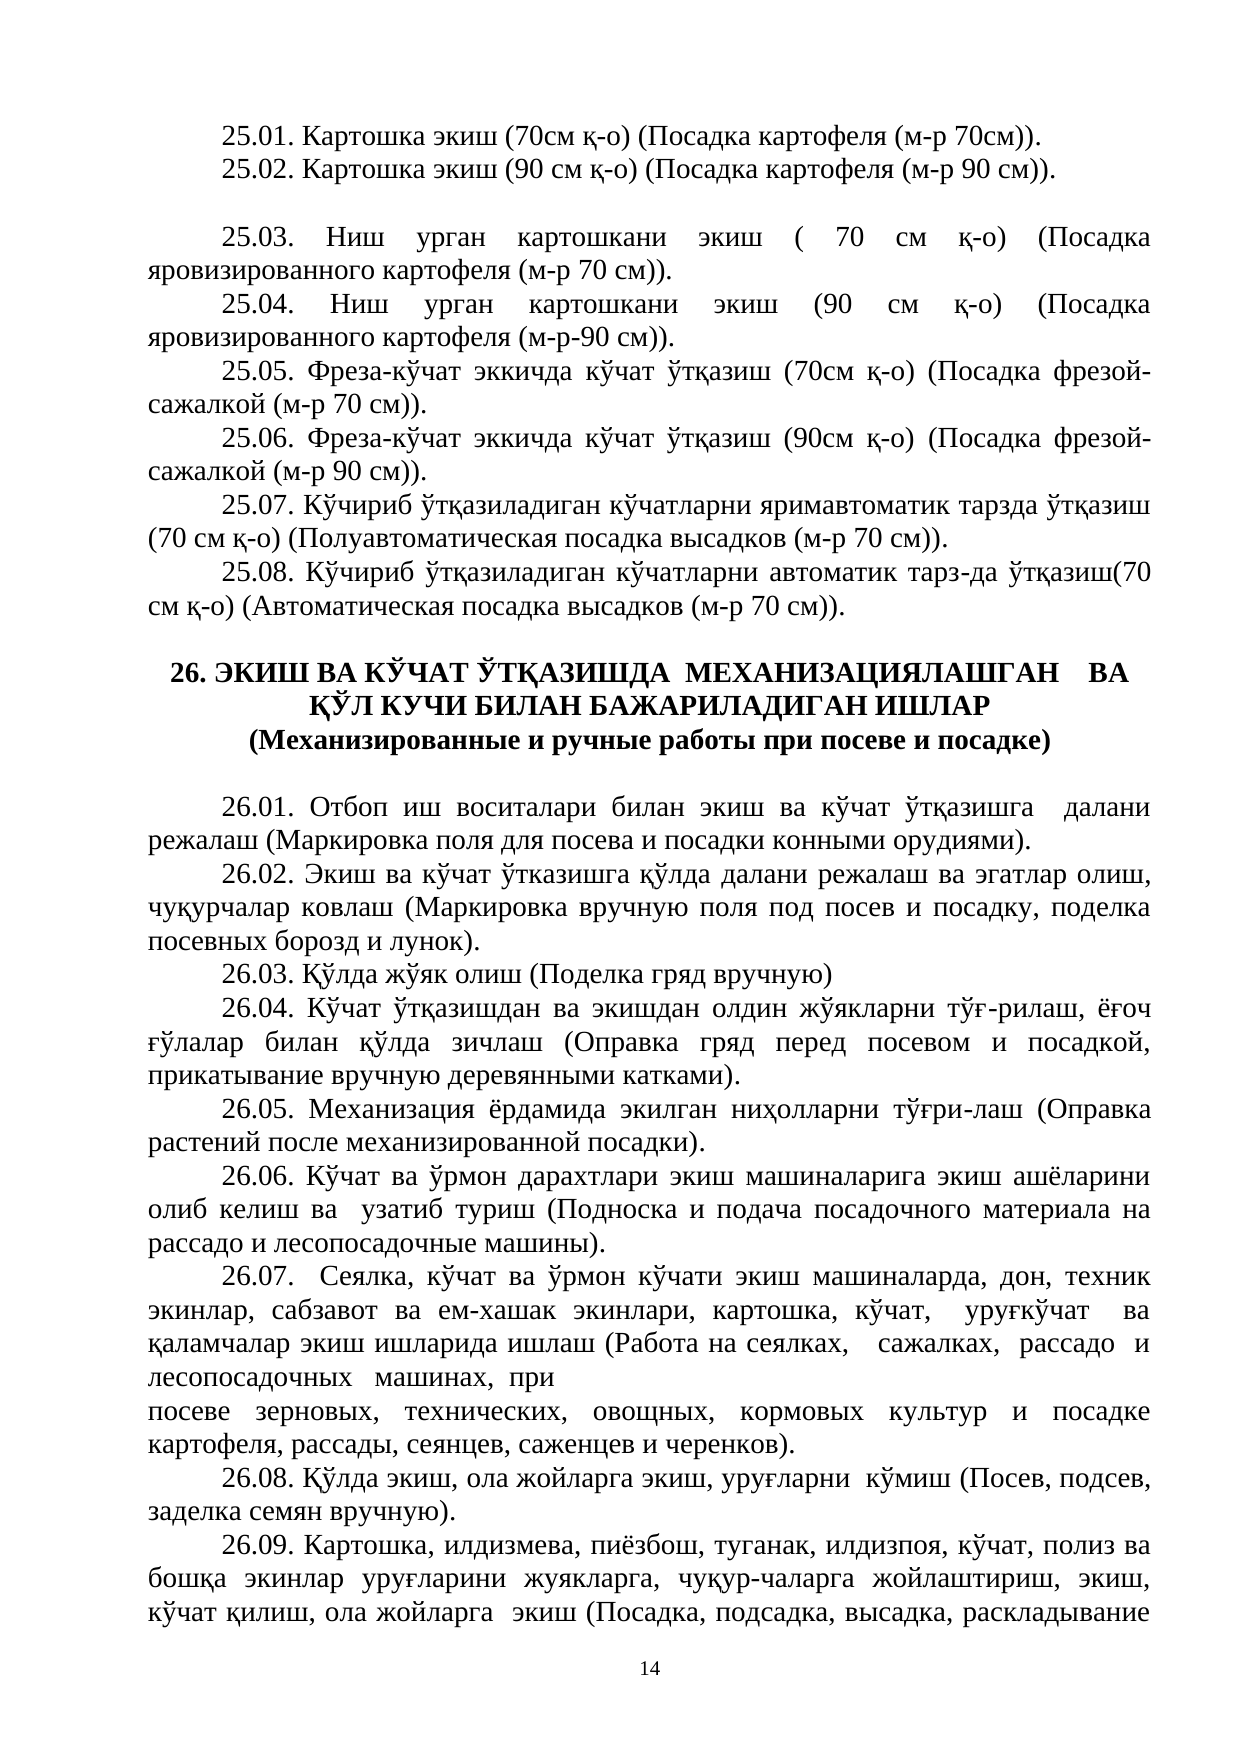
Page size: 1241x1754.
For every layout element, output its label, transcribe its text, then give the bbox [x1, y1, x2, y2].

text 25.05. Фреза-кўчат эккичда кўчат ўтқазиш (70см қ-о) (Посадка фрезой-сажалкой (м-р 70 см)). [148, 353, 1152, 420]
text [148, 1527, 1152, 1627]
text посеве зерновых, технических, овощных, кормовых культур и посадке картофеля, рассады, сеянцев, саженцев и черенков). [148, 1393, 1152, 1460]
text 26.03. Қўлда жўяк олиш (Поделка гряд вручную) [148, 957, 1152, 990]
text 25.01. Картошка экиш (70см қ-о) (Посадка картофеля (м-р 70см)). [148, 118, 1152, 152]
text 26.08. Қўлда экиш, ола жойларга экиш, уруғларни кўмиш (Посев, подсев, заделка семян вручную). [148, 1460, 1152, 1527]
text 25.02. Картошка экиш (90 см қ-о) (Посадка картофеля (м-р 90 см)). [148, 152, 1152, 185]
text 26.07. Сеялка, кўчат ва ўрмон кўчати экиш машиналарда, дон, техник экинлар, сабзавот ва ем-хашак экинлари, картошка, кўчат, уруғкўчат ва қаламчалар экиш ишларида ишлаш (Работа на сеялках, сажалках, рассадо и лесопосадочных машинах, при [148, 1258, 1152, 1393]
text 26.04. Кўчат ўтқазишдан ва экишдан олдин жўякларни тўғ-рилаш, ёғоч ғўлалар билан қўлда зичлаш (Оправка гряд перед посевом и посадкой, прикатывание вручную деревянными катками). [148, 990, 1152, 1091]
text 26.06. Кўчат ва ўрмон дарахтлари экиш машиналарига экиш ашёларини олиб келиш ва узатиб туриш (Подноска и подача посадочного материала на рассадо и лесопосадочные машины). [148, 1158, 1152, 1258]
text 25.06. Фреза-кўчат эккичда кўчат ўтқазиш (90см қ-о) (Посадка фрезой-сажалкой (м-р 90 см)). [148, 420, 1152, 487]
text 25.03. Ниш урган картошкани экиш ( 70 см қ-о) (Посадка яровизированного картофеля (м-р 70 см)). [148, 219, 1152, 286]
subtitle 26.01. Отбоп иш воситалари билан экиш ва кўчат ўтқазишга далани режалаш (Маркировка поля для посева и посадки конными орудиями). [148, 789, 1152, 856]
text 25.08. Кўчириб ўтқазиладиган кўчатларни автоматик тарз-да ўтқазиш(70 см қ-о) (Автоматическая посадка высадков (м-р 70 см)). [148, 554, 1152, 621]
text 25.04. Ниш урган картошкани экиш (90 см қ-о) (Посадка яровизированного картофеля (м-р-90 см)). [148, 286, 1152, 353]
text 26.02. Экиш ва кўчат ўтказишга қўлда далани режалаш ва эгатлар олиш, чуқурчалар ковлаш (Маркировка вручную поля под посев и посадку, поделка посевных борозд и лунок). [148, 856, 1152, 957]
text 26. Экиш ва кўчат ўтқазишда механизациялашган ва қўл кучи билан бажариладиган ишлар [148, 655, 1152, 722]
text 25.07. Кўчириб ўтқазиладиган кўчатларни яримавтоматик тарзда ўтқазиш (70 см қ-о) (Полуавтоматическая посадка высадков (м-р 70 см)). [148, 487, 1152, 554]
text 26.05. Механизация ёрдамида экилган ниҳолларни тўғри-лаш (Оправка растений после механизированной посадки). [148, 1091, 1152, 1158]
text (Механизированные и ручные работы при посеве и посадке) [148, 722, 1152, 755]
